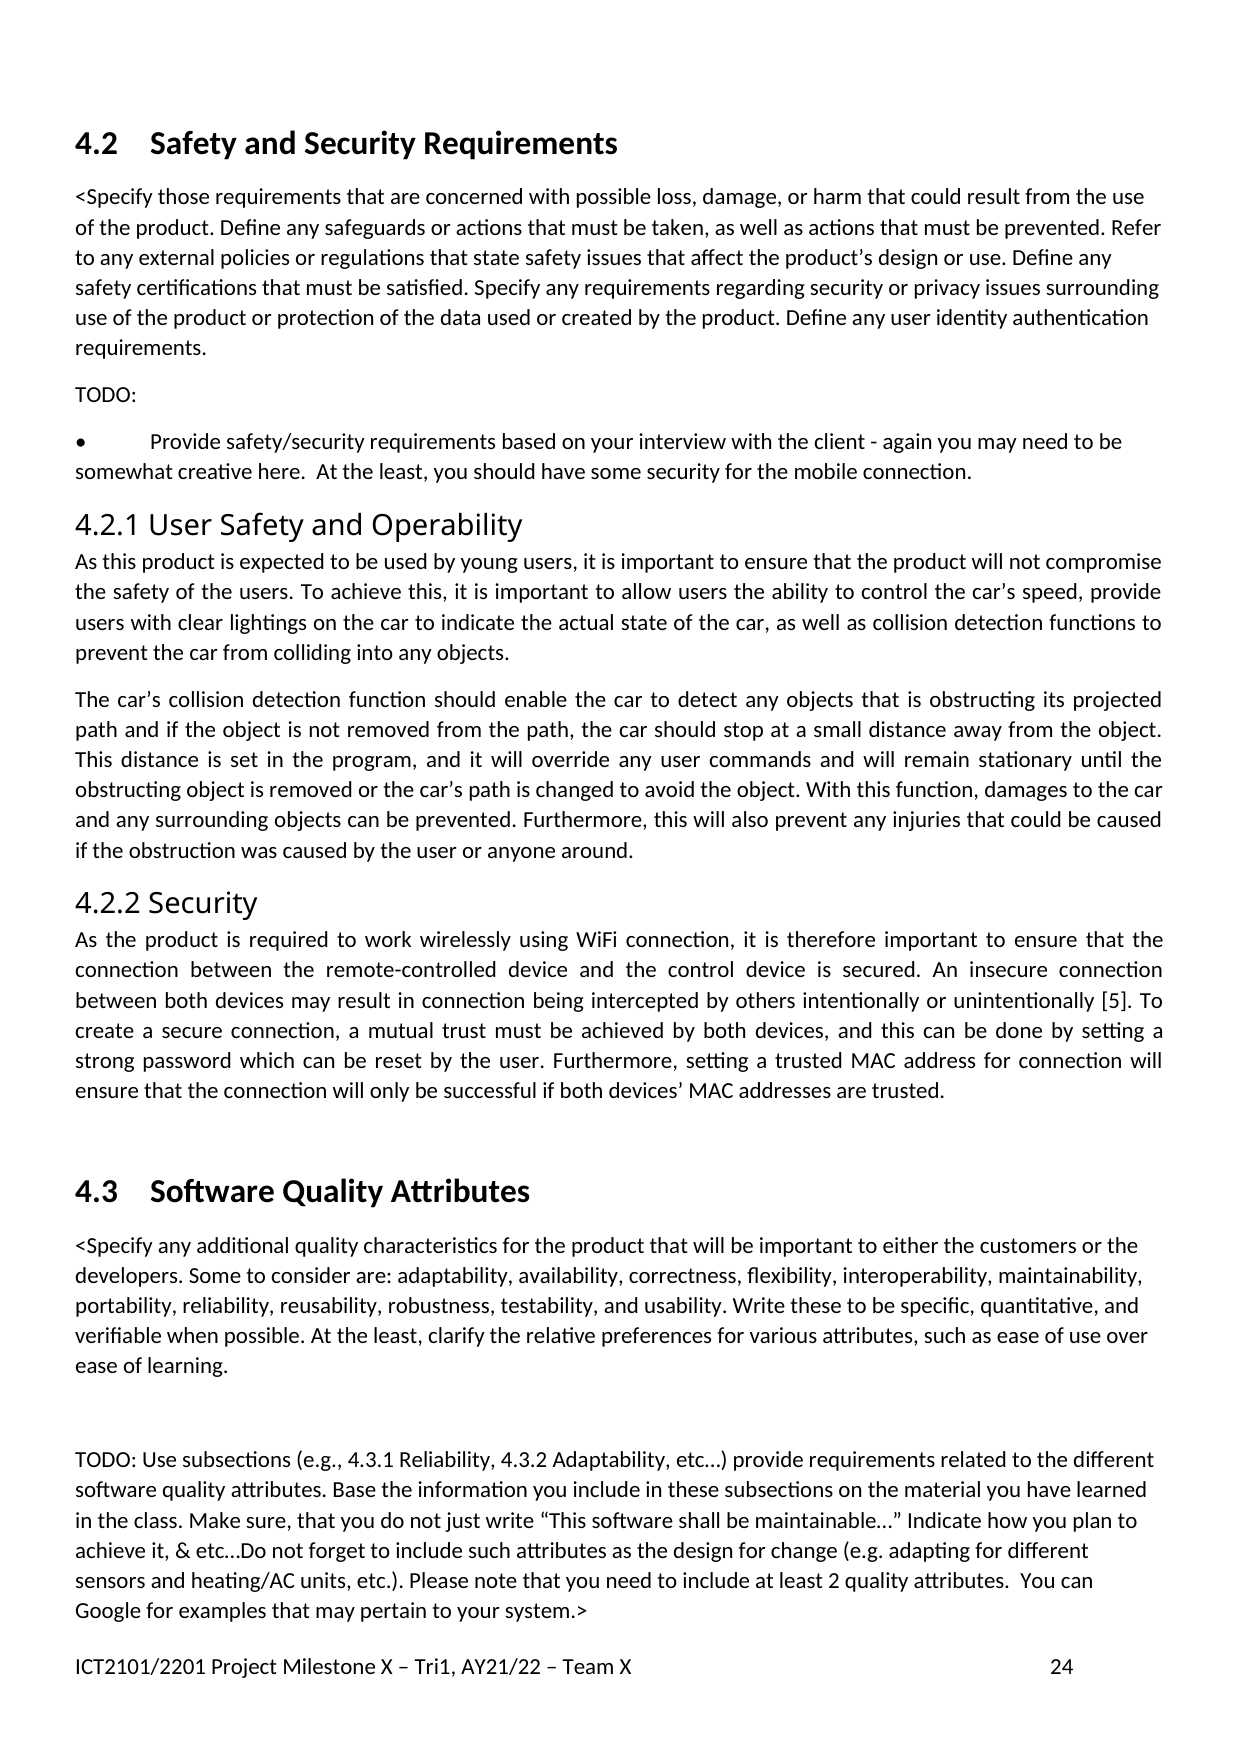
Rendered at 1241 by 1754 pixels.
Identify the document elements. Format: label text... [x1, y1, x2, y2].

subtitle 4.3 Software Quality Attributes [75, 1170, 1165, 1211]
text <Specify those requirements that are concerned with possible loss, damage, or harm that could result from the use of the product. Define any safeguards or actions that must be taken, as well as actions that must be prevented. Refer to any external policies or regulations that state safety issues that affect the product’s design or use. Define any safety certifications that must be satisfied. Specify any requirements regarding security or privacy issues surrounding use of the product or protection of the data used or created by the product. Define any user identity authentication requirements. [75, 182, 1165, 362]
text <Specify any additional quality characteristics for the product that will be important to either the customers or the developers. Some to consider are: adaptability, availability, correctness, flexibility, interoperability, maintainability, portability, reliability, reusability, robustness, testability, and usability. Write these to be specific, quantitative, and verifiable when possible. At the least, clarify the relative preferences for various attributes, such as ease of use over ease of learning. [75, 1231, 1165, 1380]
text • Provide safety/security requirements based on your interview with the client - again you may need to be somewhat creative here. At the least, you should have some security for the mobile connection. [75, 427, 1165, 486]
subtitle 4.2 Safety and Security Requirements [75, 122, 1165, 163]
subtitle 4.2.2 Security [75, 883, 1165, 922]
text TODO: Use subsections (e.g., 4.3.1 Reliability, 4.3.2 Adaptability, etc…) provide requirements related to the different software quality attributes. Base the information you include in these subsections on the material you have learned in the class. Make sure, that you do not just write “This software shall be maintainable…” Indicate how you plan to achieve it, & etc…Do not forget to include such attributes as the design for change (e.g. adapting for different sensors and heating/AC units, etc.). Please note that you need to include at least 2 quality attributes. You can Google for examples that may pertain to your system.> [75, 1445, 1165, 1624]
text As the product is required to work wirelessly using WiFi connection, it is therefore important to ensure that the connection between the remote-controlled device and the control device is secured. An insecure connection between both devices may result in connection being intercepted by others intentionally or unintentionally [5]. To create a secure connection, a mutual trust must be achieved by both devices, and this can be done by setting a strong password which can be reset by the user. Furthermore, setting a trusted MAC address for connection will ensure that the connection will only be successful if both devices’ MAC addresses are trusted. [75, 925, 1165, 1104]
text TODO: [75, 380, 1165, 408]
text As this product is expected to be used by young users, it is important to ensure that the product will not compromise the safety of the users. To achieve this, it is important to allow users the ability to control the car’s speed, provide users with clear lightings on the car to indicate the actual state of the car, as well as collision detection functions to prevent the car from colliding into any objects. [75, 547, 1165, 666]
subtitle 4.2.1 User Safety and Operability [75, 504, 1165, 544]
text The car’s collision detection function should enable the car to detect any objects that is obstructing its projected path and if the object is not removed from the path, the car should stop at a small distance away from the object. This distance is set in the program, and it will override any user commands and will remain stationary until the obstructing object is removed or the car’s path is changed to avoid the object. With this function, damages to the car and any surrounding objects can be prevented. Furthermore, this will also prevent any injuries that could be caused if the obstruction was caused by the user or anyone around. [75, 685, 1165, 864]
